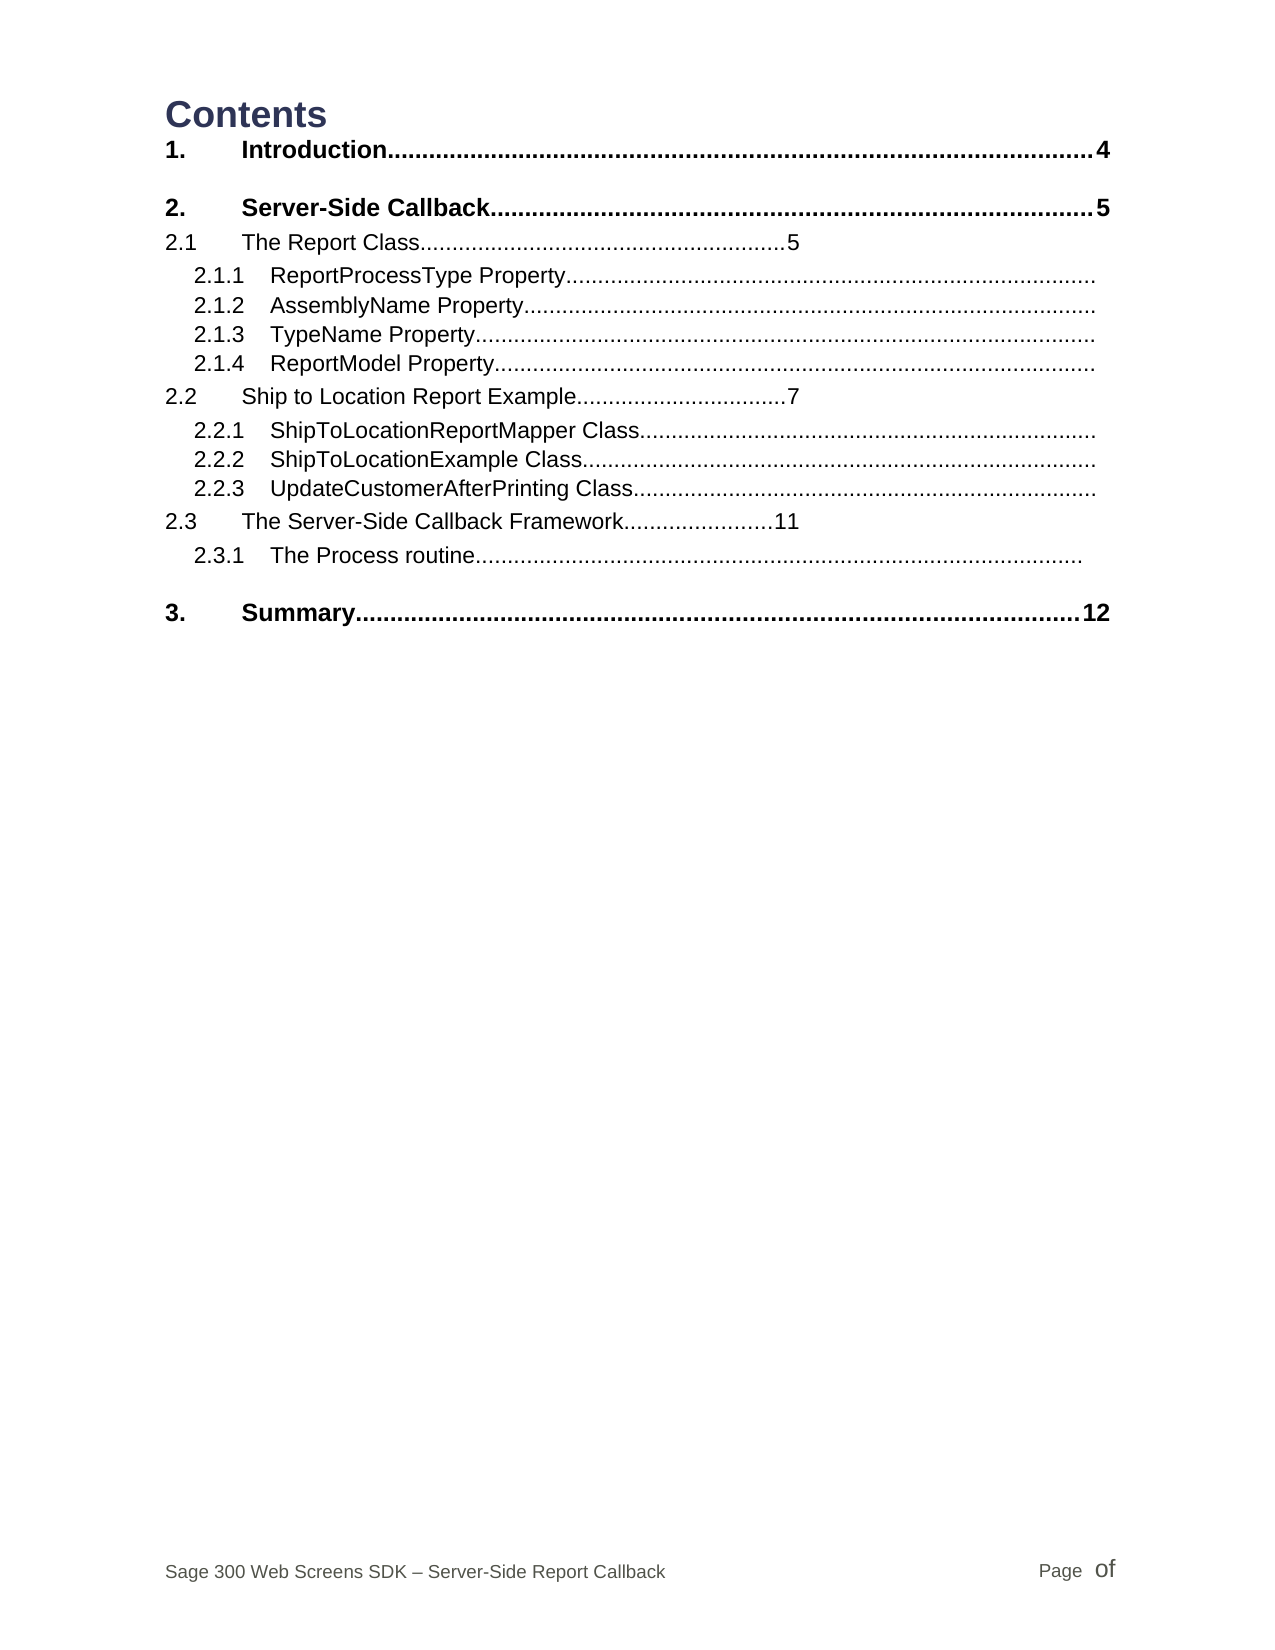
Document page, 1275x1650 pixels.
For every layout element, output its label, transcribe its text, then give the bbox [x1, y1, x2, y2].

text 1. Introduction 4 [165, 121, 1125, 164]
text 2.2.2 ShipToLocationExample Class 8 [193, 443, 972, 472]
text 2. Server-Side Callback 5 [165, 193, 1125, 222]
text 2.1.3 TypeName Property 6 [193, 318, 972, 347]
text 2.3 The Server-Side Callback Framework 11 [165, 506, 799, 535]
subtitle Contents [165, 91, 1115, 135]
text 2.1.1 ReportProcessType Property 5 [193, 260, 972, 289]
text 2.1.2 AssemblyName Property 6 [193, 289, 972, 318]
text 2.2 Ship to Location Report Example 7 [165, 381, 799, 410]
text 2.2.3 UpdateCustomerAfterPrinting Class 9 [193, 472, 972, 501]
text 2.1 The Report Class 5 [165, 226, 799, 256]
text 2.3.1 The Process routine 11 [193, 539, 972, 568]
text 2.2.1 ShipToLocationReportMapper Class 7 [193, 414, 972, 443]
text 2.1.4 ReportModel Property 6 [193, 347, 972, 376]
text 3. Summary 12 [165, 597, 1125, 626]
